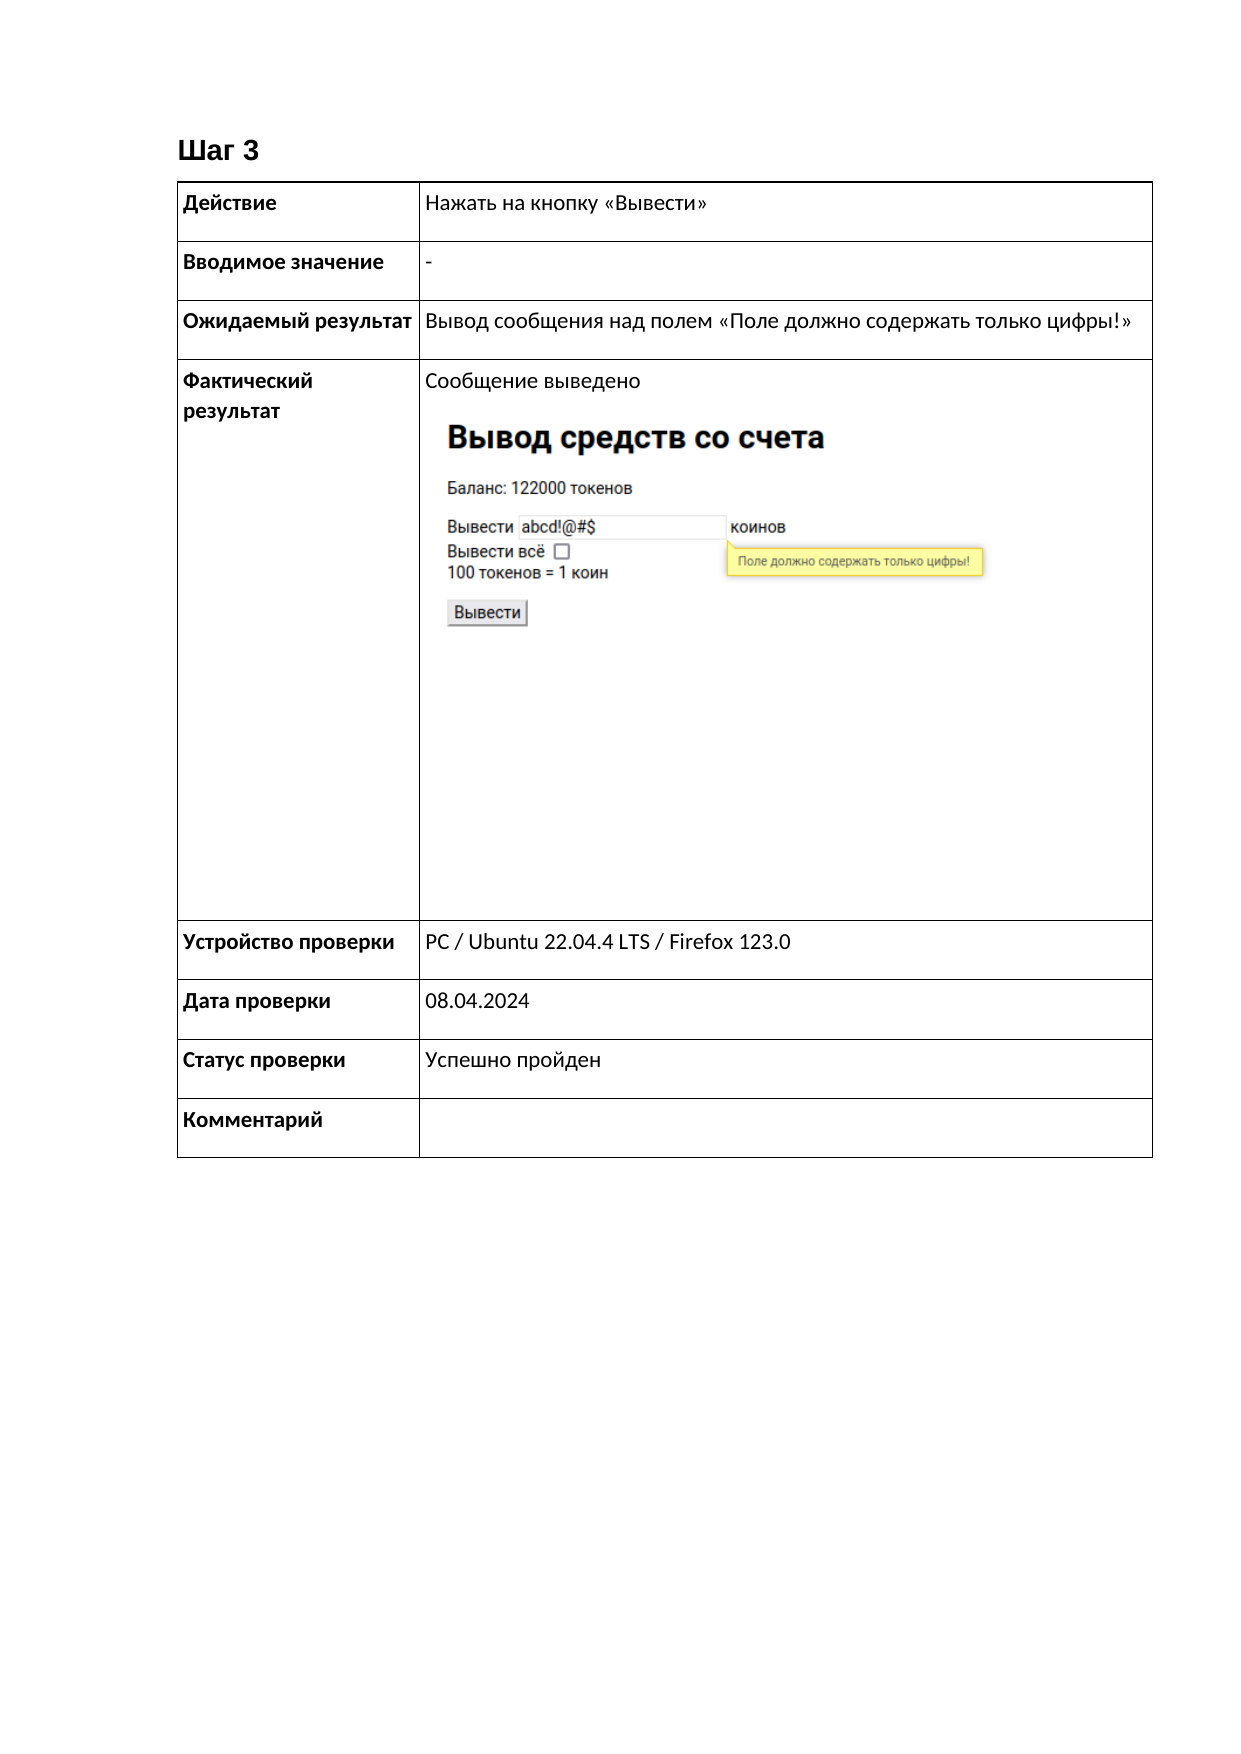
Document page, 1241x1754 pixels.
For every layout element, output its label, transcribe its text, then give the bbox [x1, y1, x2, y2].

table_cell Дата проверки [178, 980, 419, 1039]
table_cell [420, 1099, 1152, 1157]
table_cell Комментарий [178, 1099, 419, 1157]
table_cell PC / Ubuntu 22.04.4 LTS / Firefox 123.0 [420, 921, 1152, 979]
subtitle Шаг 3 [177, 133, 1152, 166]
table_cell Вывод сообщения над полем «Поле должно содержать только цифры!» [420, 301, 1152, 359]
table_cell Фактический результат [178, 360, 419, 920]
table_cell Успешно пройден [420, 1040, 1152, 1098]
table_cell Ожидаемый результат [178, 301, 419, 359]
table_cell Статус проверки [178, 1040, 419, 1098]
table_header Нажать на кнопку «Вывести» [420, 183, 1152, 241]
table_cell 08.04.2024 [420, 980, 1152, 1039]
table_cell Вводимое значение [178, 242, 419, 300]
table_cell - [420, 242, 1152, 300]
table_cell Сообщение выведено [420, 360, 1152, 920]
picture [425, 412, 1147, 847]
table_header Действие [178, 183, 419, 241]
table_cell Устройство проверки [178, 921, 419, 979]
